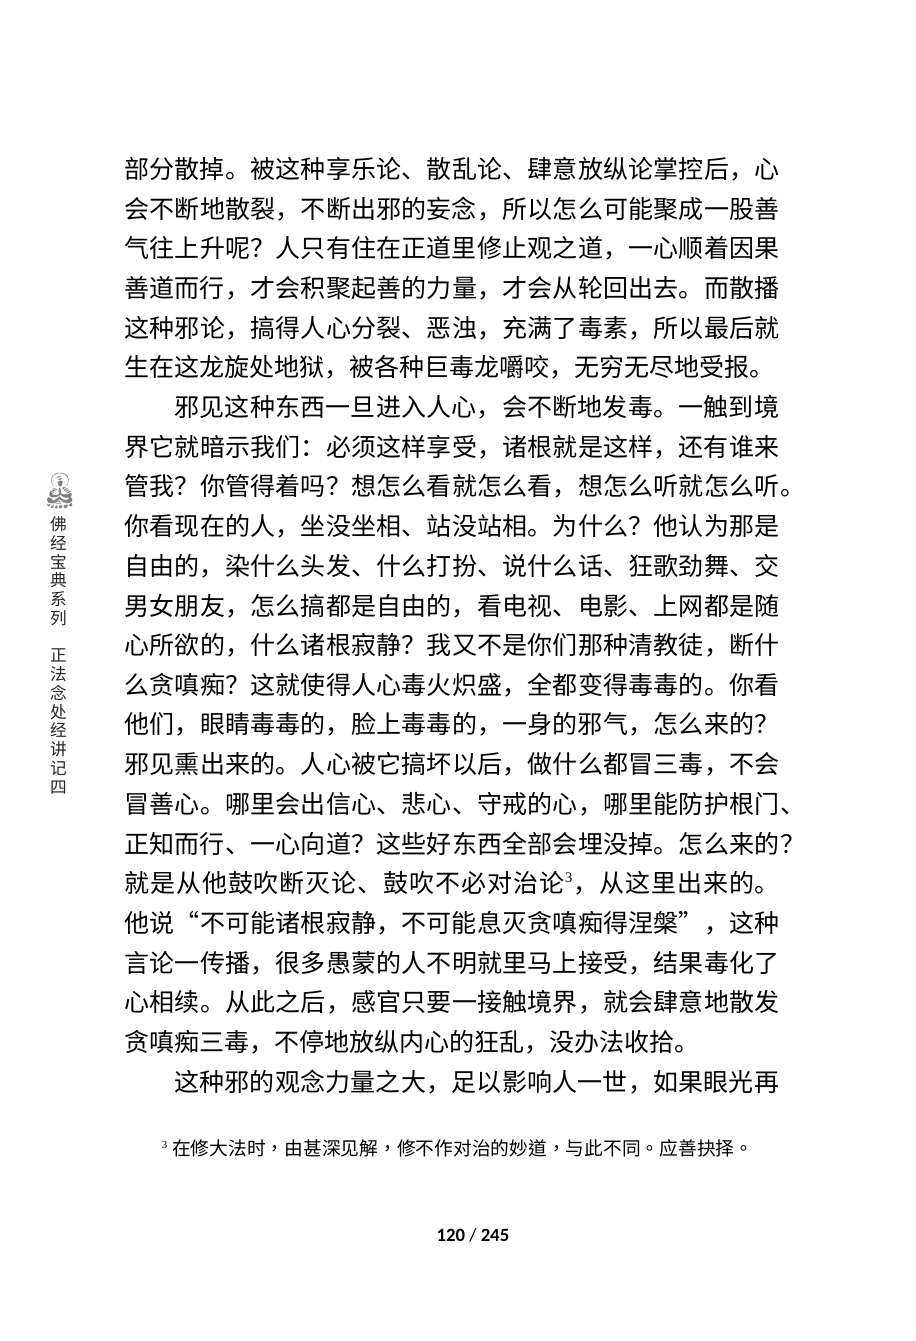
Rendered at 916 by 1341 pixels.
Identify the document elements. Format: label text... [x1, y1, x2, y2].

text 邪见这种东西一旦进入人心，会不断地发毒。一触到境界它就暗示我们：必须这样享受，诸根就是这样，还有谁来管我？你管得着吗？想怎么看就怎么看，想怎么听就怎么听。你看现在的人，坐没坐相、站没站相。为什么？他认为那是自由的，染什么头发、什么打扮、说什么话、狂歌劲舞、交男女朋友，怎么搞都是自由的，看电视、电影、上网都是随心所欲的，什么诸根寂静？我又不是你们那种清教徒，断什么贪嗔痴？这就使得人心毒火炽盛，全都变得毒毒的。你看他们，眼睛毒毒的，脸上毒毒的，一身的邪气，怎么来的？邪见熏出来的。人心被它搞坏以后，做什么都冒三毒，不会冒善心。哪里会出信心、悲心、守戒的心，哪里能防护根门、正知而行、一心向道？这些好东西全部会埋没掉。怎么来的？就是从他鼓吹断灭论、鼓吹不必对治论，从这里出来的。他说“不可能诸根寂静，不可能息灭贪嗔痴得涅槃”，这种言论一传播，很多愚蒙的人不明就里马上接受，结果毒化了心相续。从此之后，感官只要一接触境界，就会肆意地散发贪嗔痴三毒，不停地放纵内心的狂乱，没办法收拾。 [124, 386, 780, 1061]
picture [44, 470, 76, 512]
